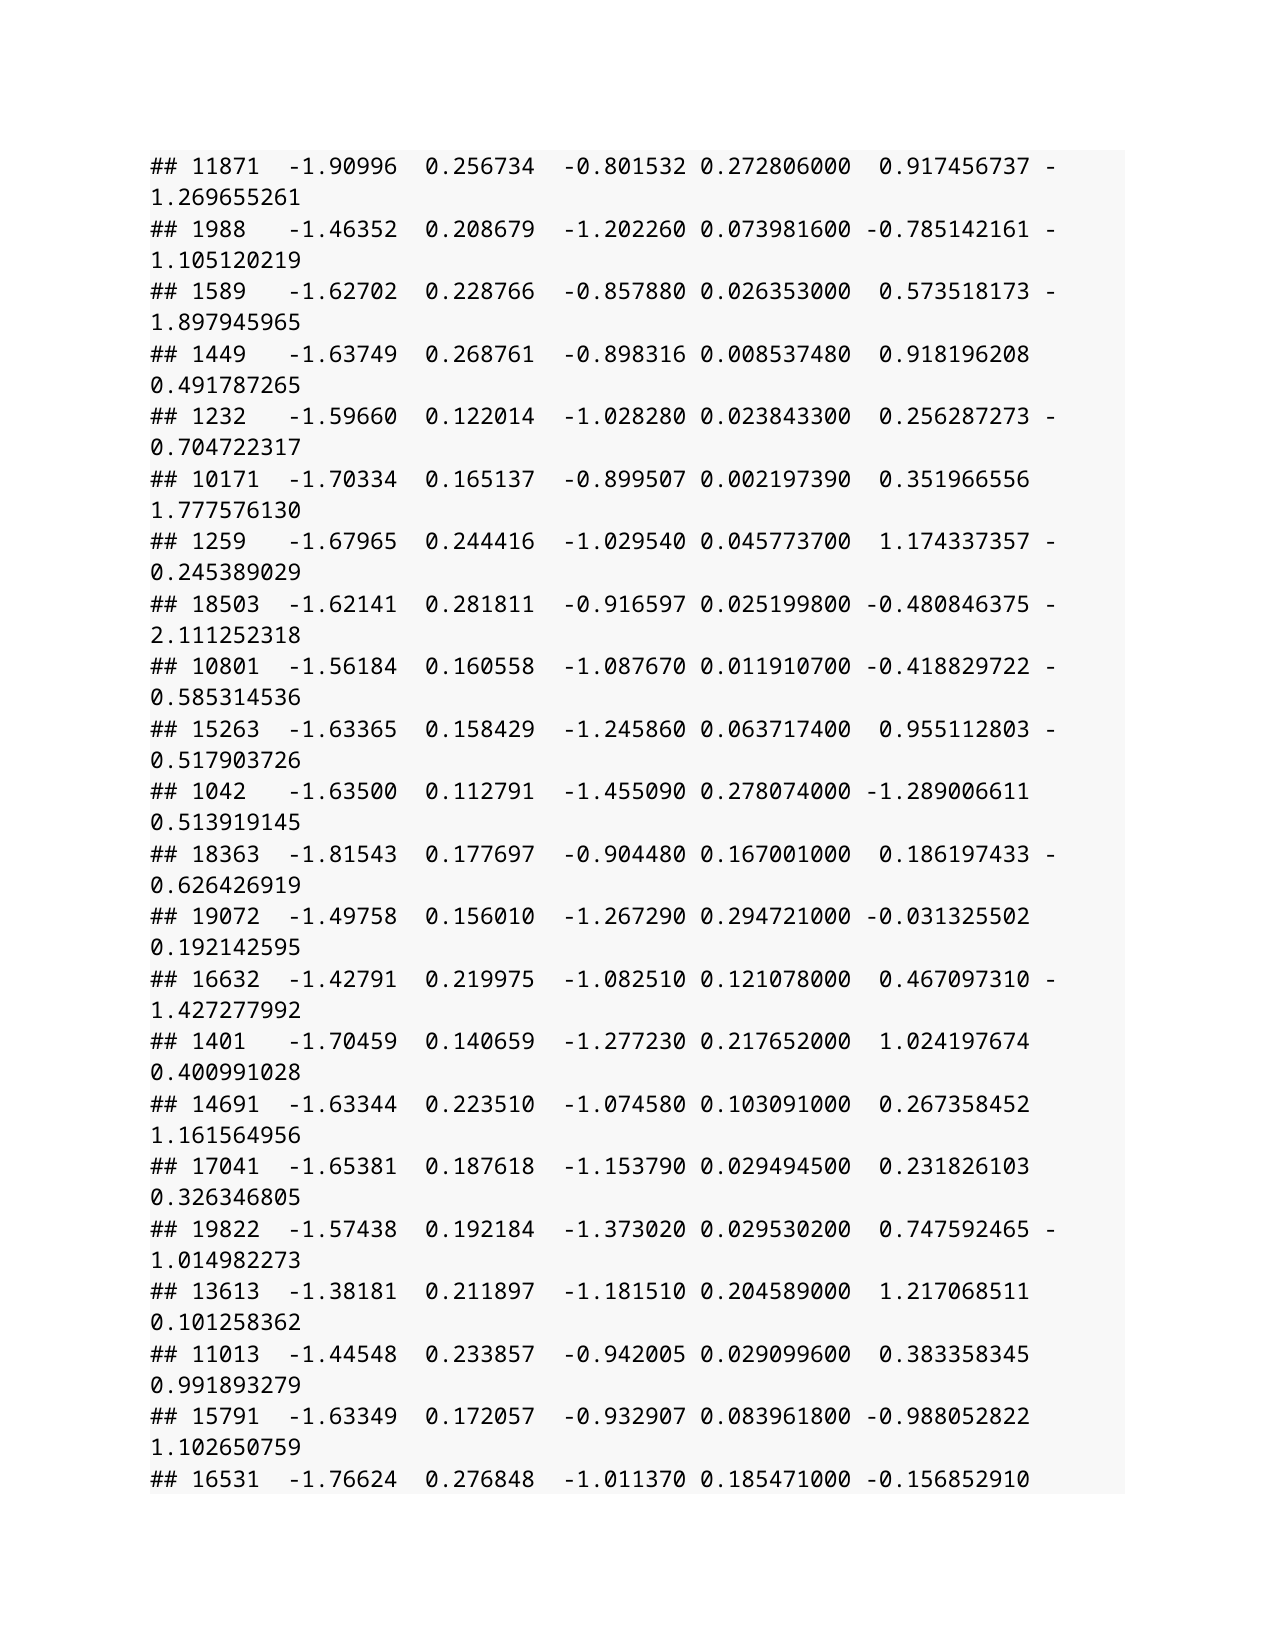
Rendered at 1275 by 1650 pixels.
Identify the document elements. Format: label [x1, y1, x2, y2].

text [150, 150, 1125, 1494]
